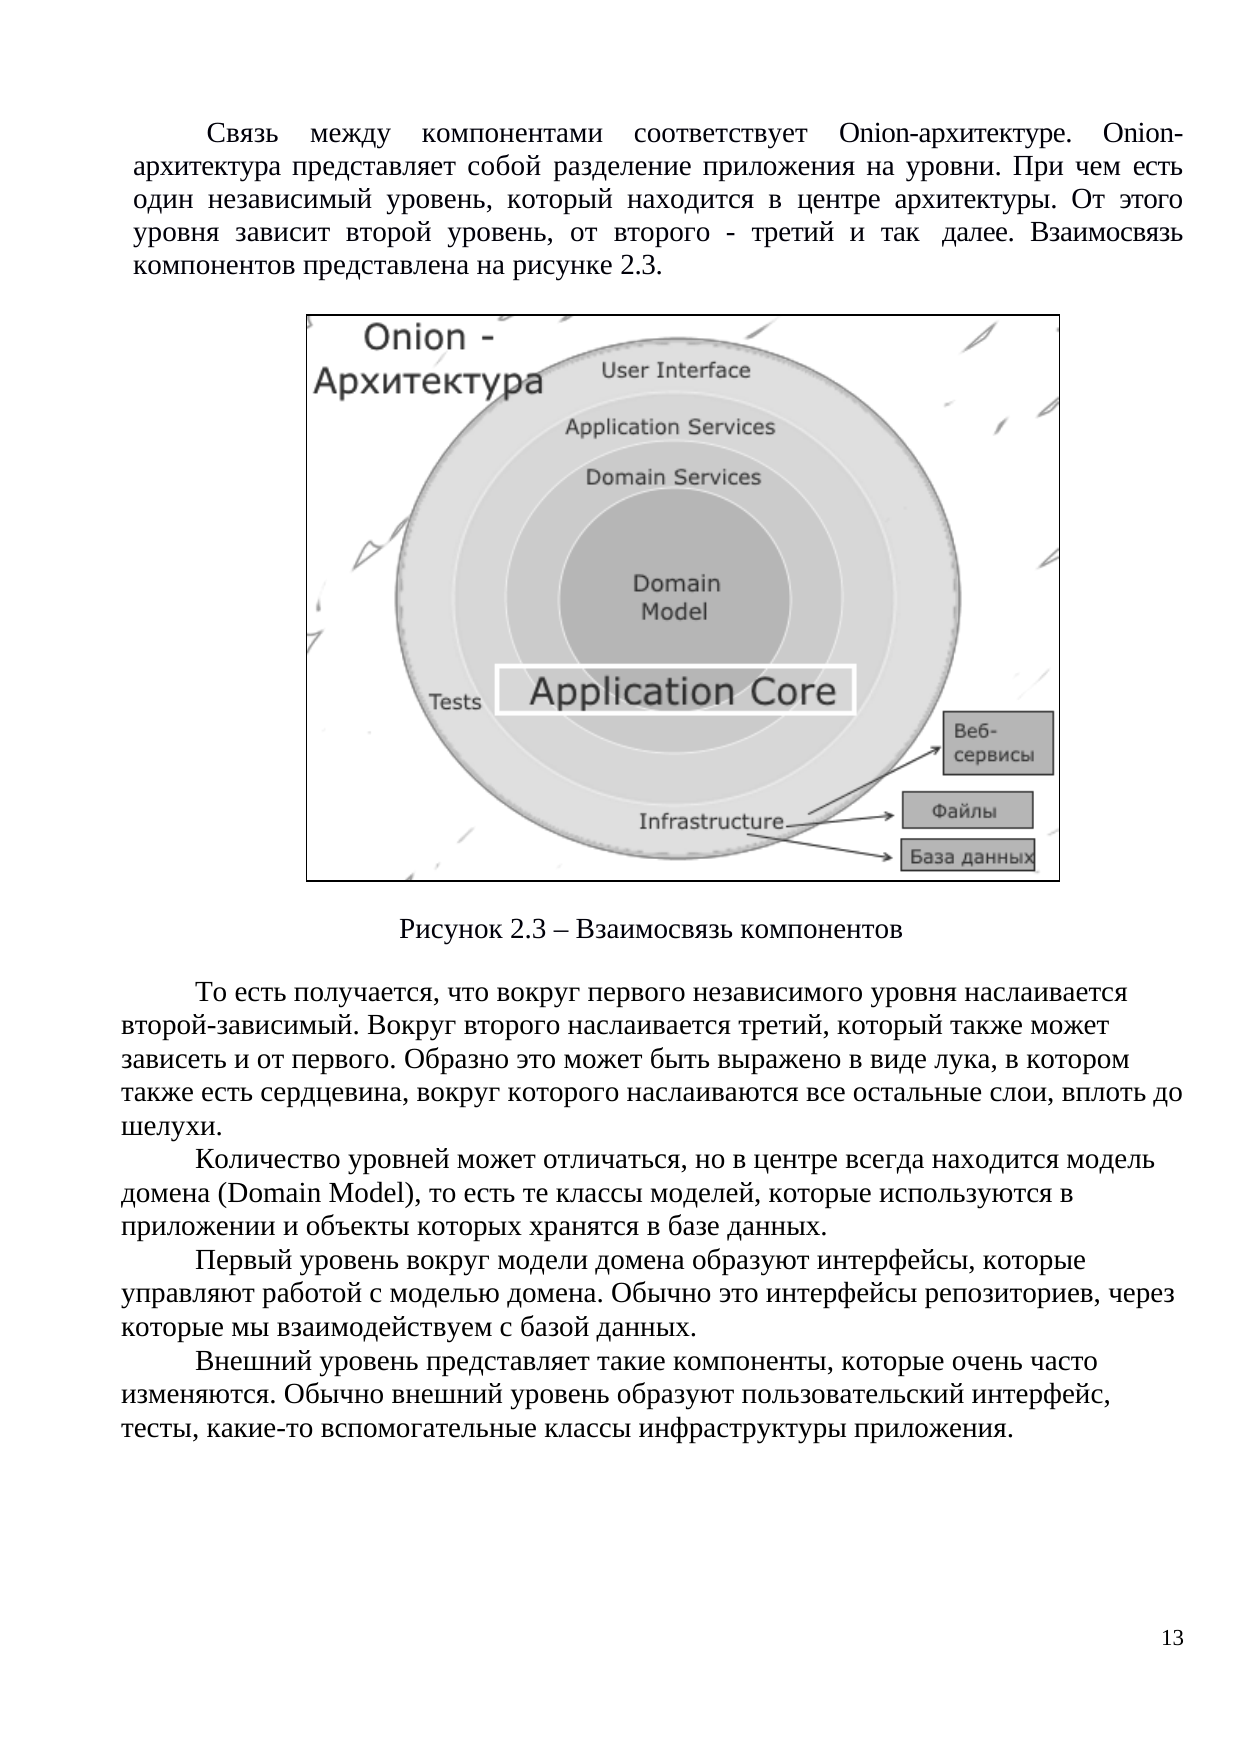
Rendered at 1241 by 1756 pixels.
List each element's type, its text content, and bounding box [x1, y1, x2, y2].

text Первый уровень вокруг модели домена образуют интерфейсы, которые управляют работой с моделью домена. Обычно это интерфейсы репозиториев, через которые мы взаимодействуем с базой данных. [121, 1242, 1196, 1343]
picture [307, 316, 1059, 880]
text Внешний уровень представляет такие компоненты, которые очень часто изменяются. Обычно внешний уровень образуют пользовательский интерфейс, тесты, какие-то вспомогательные классы инфраструктуры приложения. [121, 1343, 1196, 1443]
text Связь между компонентами соответствует Onion-архитектуре. Onion- архитектура представляет собой разделение приложения на уровни. При чем есть один независимый уровень, который находится в центре архитектуры. От этого уровня зависит второй уровень, от второго - третий и так далее. Взаимосвязь компонентов представлена на рисунке 2.3. [133, 116, 1183, 281]
text Количество уровней может отличаться, но в центре всегда находится модель домена (Domain Model), то есть те классы моделей, которые используются в приложении и объекты которых хранятся в базе данных. [121, 1141, 1196, 1242]
text То есть получается, что вокруг первого независимого уровня наслаивается второй-зависимый. Вокруг второго наслаивается третий, который также может зависеть и от первого. Образно это может быть выражено в виде лука, в котором также есть сердцевина, вокруг которого наслаиваются все остальные слои, вплоть до шелухи. [121, 974, 1196, 1141]
